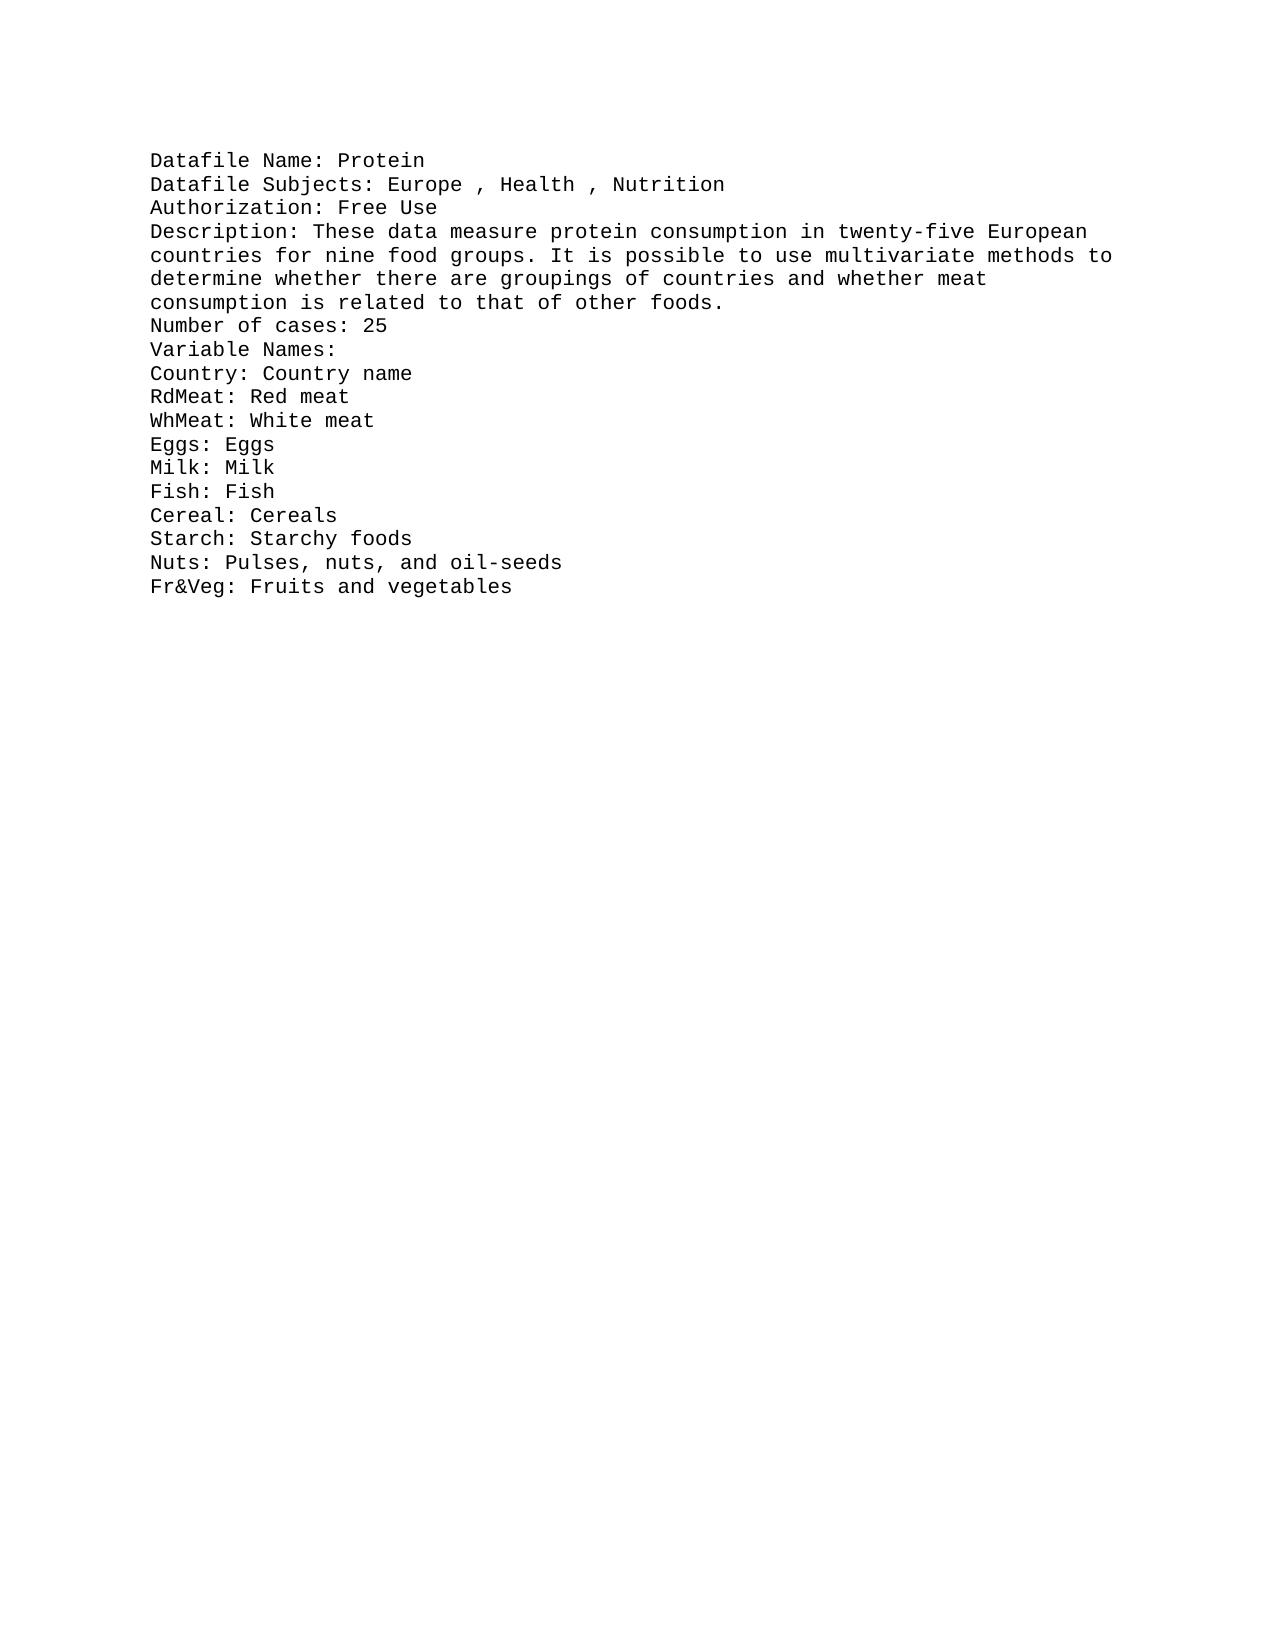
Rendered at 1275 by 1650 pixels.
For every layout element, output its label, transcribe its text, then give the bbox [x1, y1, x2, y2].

text Variable Names: [150, 339, 1125, 363]
text Milk: Milk [150, 457, 1125, 481]
text WhMeat: White meat [150, 410, 1125, 434]
text Cereal: Cereals [150, 505, 1125, 528]
text Fish: Fish [150, 481, 1125, 505]
text Country: Country name [150, 363, 1125, 386]
text Fr&Veg: Fruits and vegetables [150, 576, 1125, 599]
text Starch: Starchy foods [150, 528, 1125, 552]
text Nuts: Pulses, nuts, and oil-seeds [150, 552, 1125, 576]
text Description: These data measure protein consumption in twenty-five European countries for nine food groups. It is possible to use multivariate methods to determine whether there are groupings of countries and whether meat consumption is related to that of other foods. [150, 221, 1125, 316]
text RdMeat: Red meat [150, 386, 1125, 410]
text Datafile Subjects: Europe , Health , Nutrition [150, 174, 1125, 197]
text Eggs: Eggs [150, 434, 1125, 457]
text Number of cases: 25 [150, 316, 1125, 339]
text Authorization: Free Use [150, 197, 1125, 221]
text Datafile Name: Protein [150, 150, 1125, 174]
